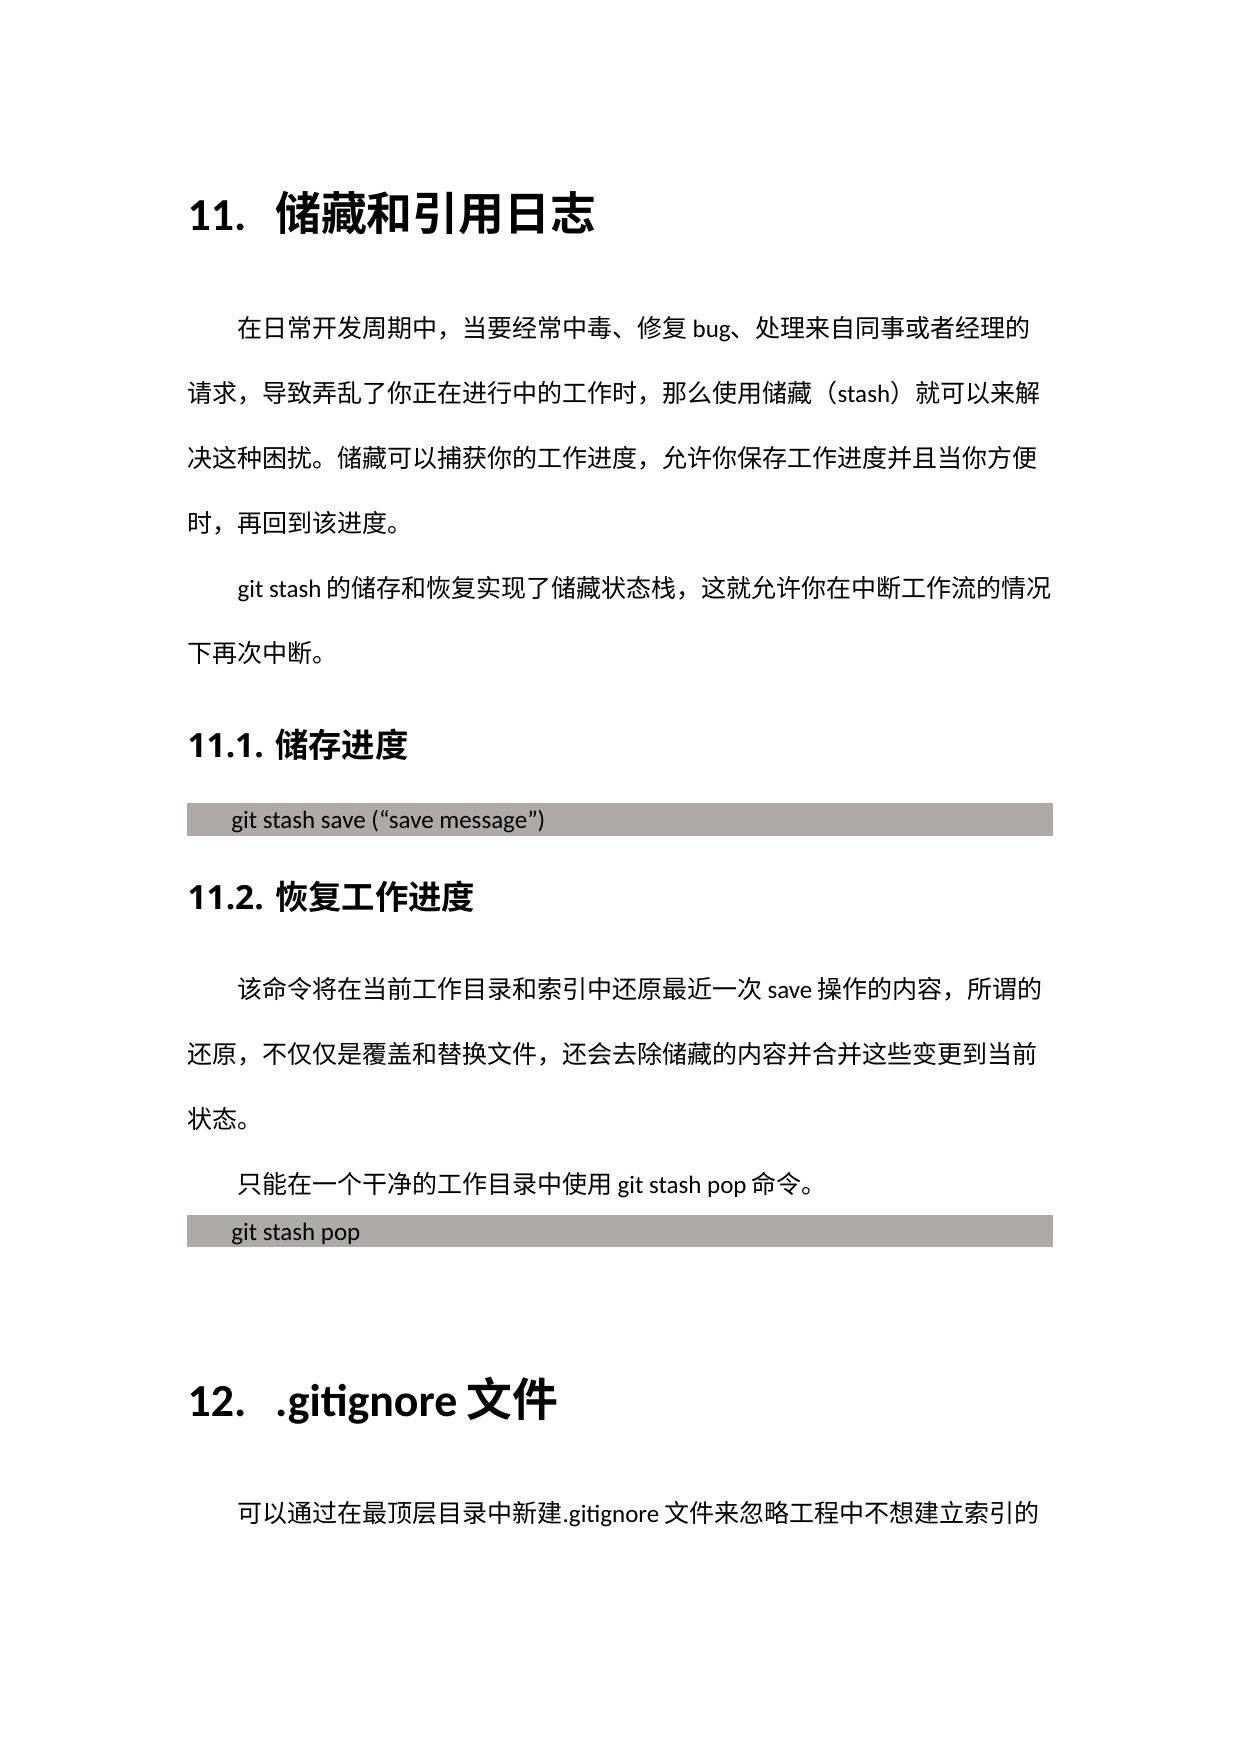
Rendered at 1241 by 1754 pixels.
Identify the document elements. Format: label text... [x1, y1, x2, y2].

text 在日常开发周期中，当要经常中毒、修复bug、处理来自同事或者经理的请求，导致弄乱了你正在进行中的工作时，那么使用储藏（stash）就可以来解决这种困扰。储藏可以捕获你的工作进度，允许你保存工作进度并且当你方便时，再回到该进度。 [187, 294, 1053, 554]
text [187, 1479, 1053, 1544]
subtitle .gitignore文件 [187, 1348, 1053, 1445]
text git stash pop [187, 1215, 1053, 1247]
subtitle 储藏和引用日志 [187, 162, 1053, 259]
subtitle 恢复工作进度 [187, 863, 1053, 928]
text git stash的储存和恢复实现了储藏状态栈，这就允许你在中断工作流的情况下再次中断。 [187, 554, 1053, 684]
text 该命令将在当前工作目录和索引中还原最近一次save操作的内容，所谓的还原，不仅仅是覆盖和替换文件，还会去除储藏的内容并合并这些变更到当前状态。 [187, 955, 1053, 1150]
text git stash save (“save message”) [187, 803, 1053, 836]
subtitle 储存进度 [187, 711, 1053, 776]
text 只能在一个干净的工作目录中使用git stash pop命令。 [187, 1150, 1053, 1215]
